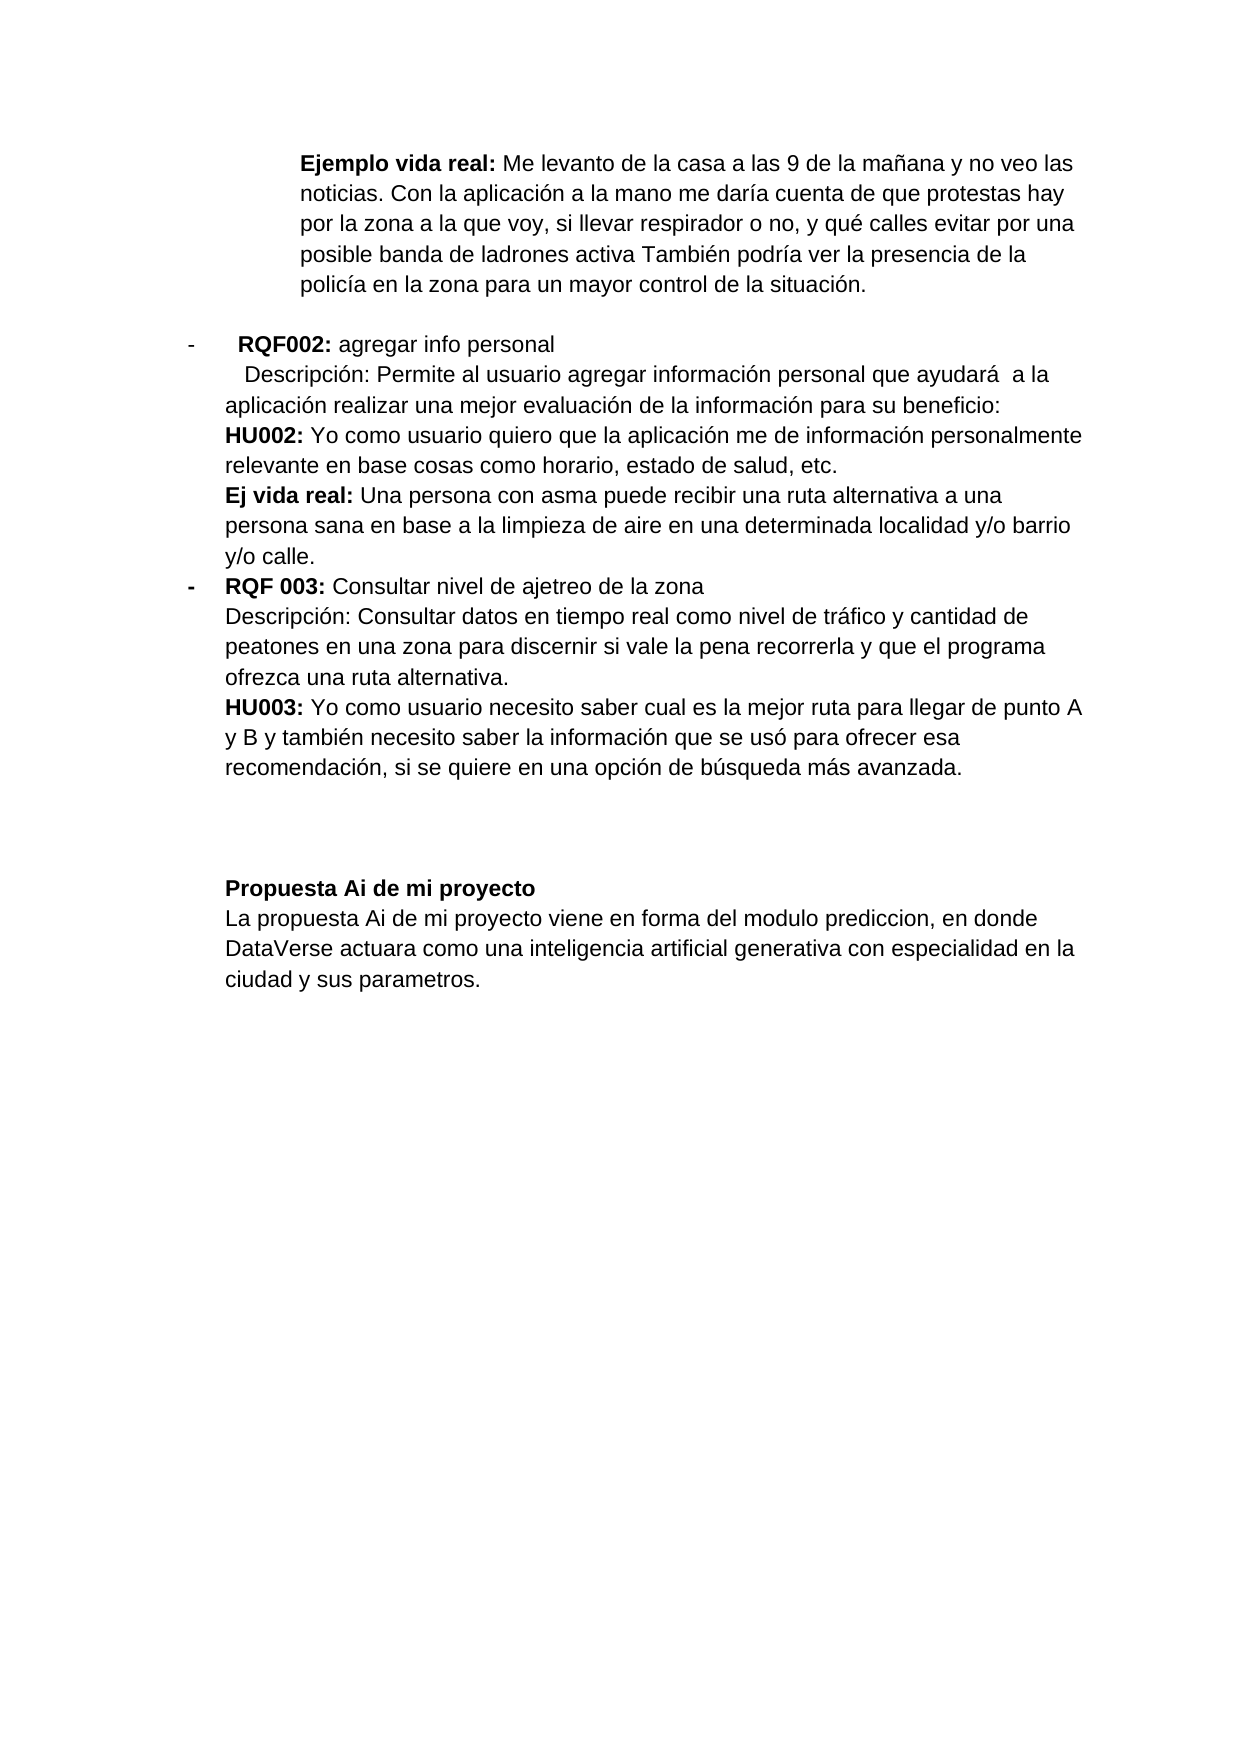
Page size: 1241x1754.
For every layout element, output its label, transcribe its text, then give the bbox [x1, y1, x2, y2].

text Descripción: Permite al usuario agregar información personal que ayudará a la aplicación realizar una mejor evaluación de la información para su beneficio: [225, 361, 1090, 418]
list RQF 003: Consultar nivel de ajetreo de la zona [187, 573, 1090, 599]
text Propuesta Ai de mi proyecto [225, 875, 1090, 901]
text HU003: Yo como usuario necesito saber cual es la mejor ruta para llegar de punto A y B y también necesito saber la información que se usó para ofrecer esa recomendación, si se quiere en una opción de búsqueda más avanzada. [225, 694, 1090, 781]
text HU002: Yo como usuario quiero que la aplicación me de información personalmente relevante en base cosas como horario, estado de salud, etc. [225, 422, 1090, 478]
text La propuesta Ai de mi proyecto viene en forma del modulo prediccion, en donde DataVerse actuara como una inteligencia artificial generativa con especialidad en la ciudad y sus parametros. [225, 905, 1090, 992]
list RQF002: agregar info personal [187, 331, 1090, 358]
text Ejemplo vida real: Me levanto de la casa a las 9 de la mañana y no veo las noticias. Con la aplicación a la mano me daría cuenta de que protestas hay por la zona a la que voy, si llevar respirador o no, y qué calles evitar por una posible banda de ladrones activa También podría ver la presencia de la policía en la zona para un mayor control de la situación. [300, 150, 1090, 297]
text Descripción: Consultar datos en tiempo real como nivel de tráfico y cantidad de peatones en una zona para discernir si vale la pena recorrerla y que el programa ofrezca una ruta alternativa. [225, 603, 1090, 690]
text Ej vida real: Una persona con asma puede recibir una ruta alternativa a una persona sana en base a la limpieza de aire en una determinada localidad y/o barrio y/o calle. [225, 482, 1090, 569]
